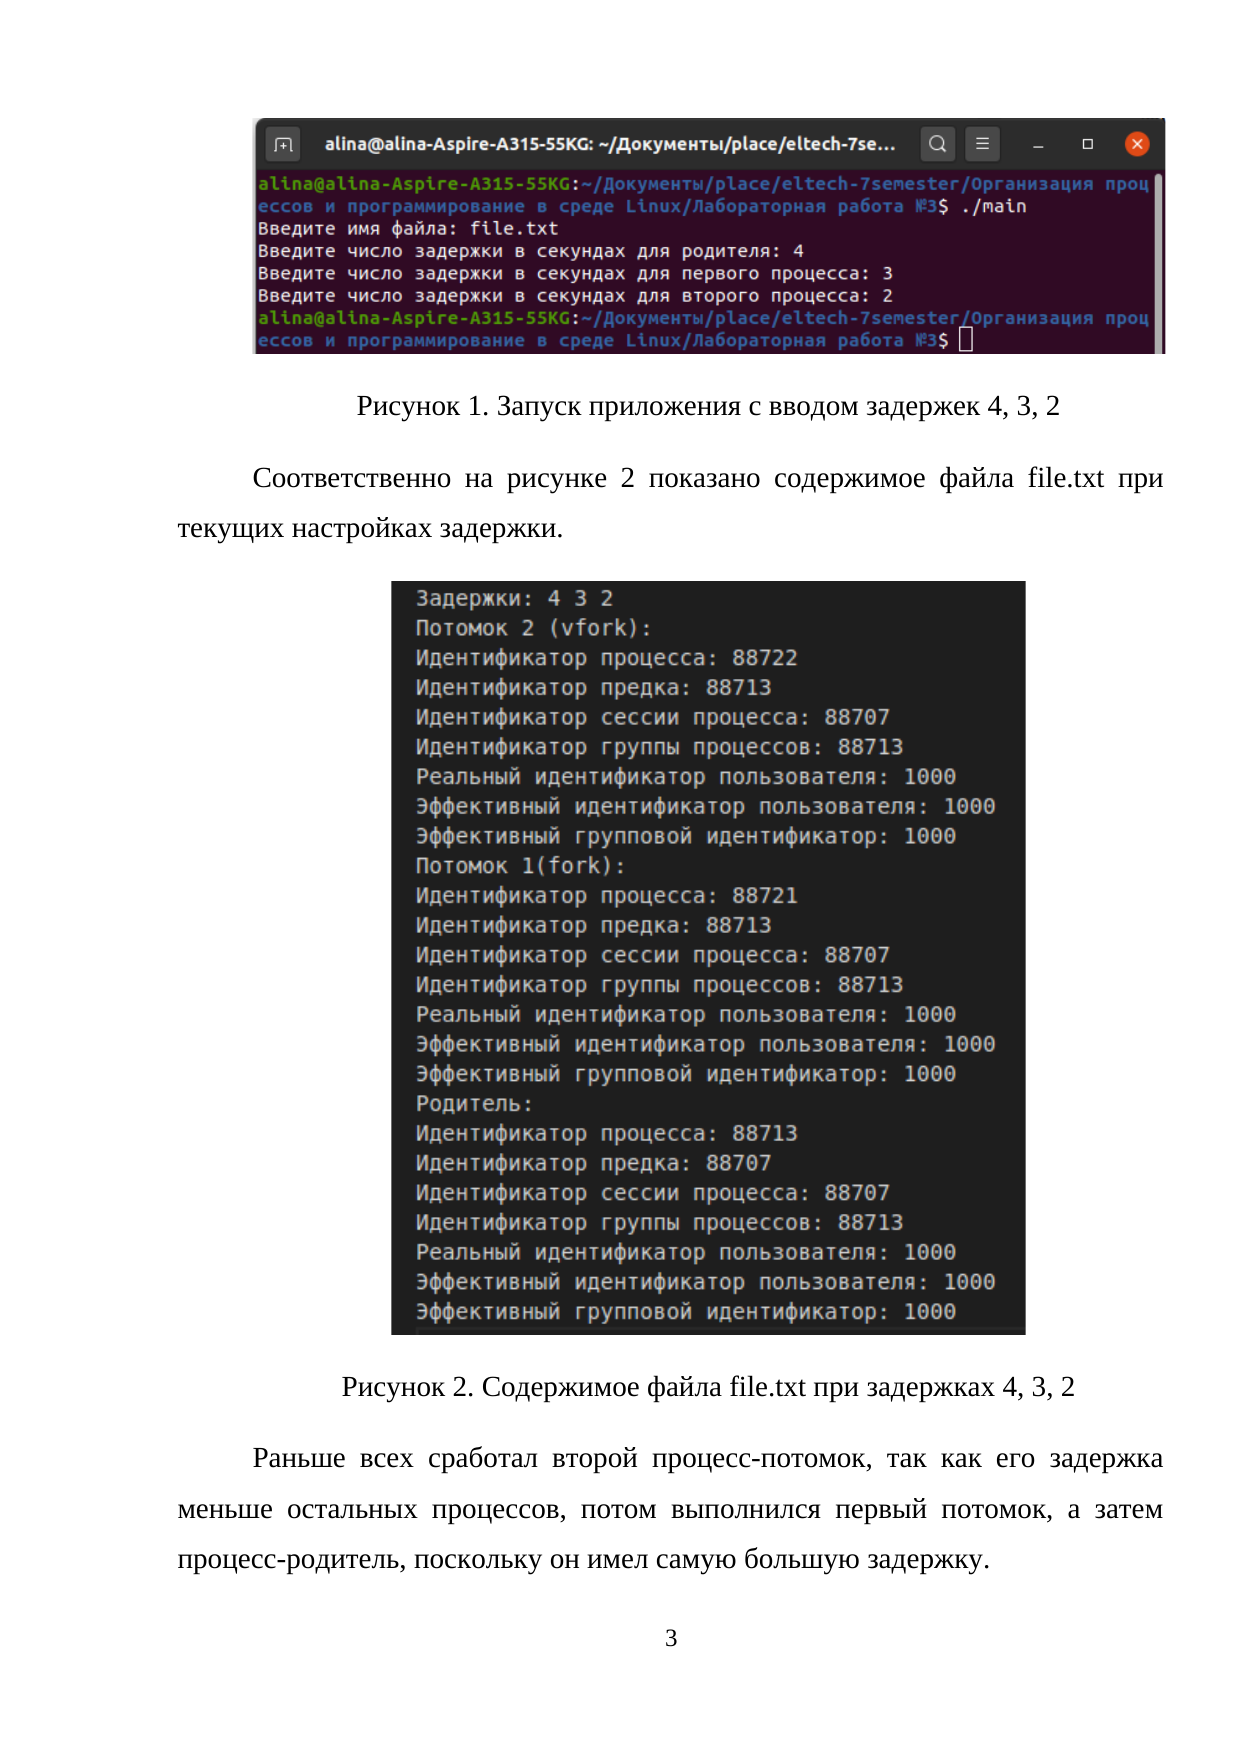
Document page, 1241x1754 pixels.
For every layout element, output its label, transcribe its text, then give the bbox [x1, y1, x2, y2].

text Рисунок 2. Содержимое файла file.txt при задержках 4, 3, 2 [177, 1369, 1164, 1403]
picture [391, 581, 1026, 1335]
text Рисунок 1. Запуск приложения с вводом задержек 4, 3, 2 [177, 388, 1164, 422]
text Раньше всех сработал второй процесс-потомок, так как его задержка меньше остальных процессов, потом выполнился первый потомок, а затем процесс-родитель, поскольку он имел самую большую задержку. [177, 1441, 1164, 1575]
picture [252, 118, 1166, 354]
text Соответственно на рисунке 2 показано содержимое файла file.txt при текущих настройках задержки. [177, 460, 1164, 543]
